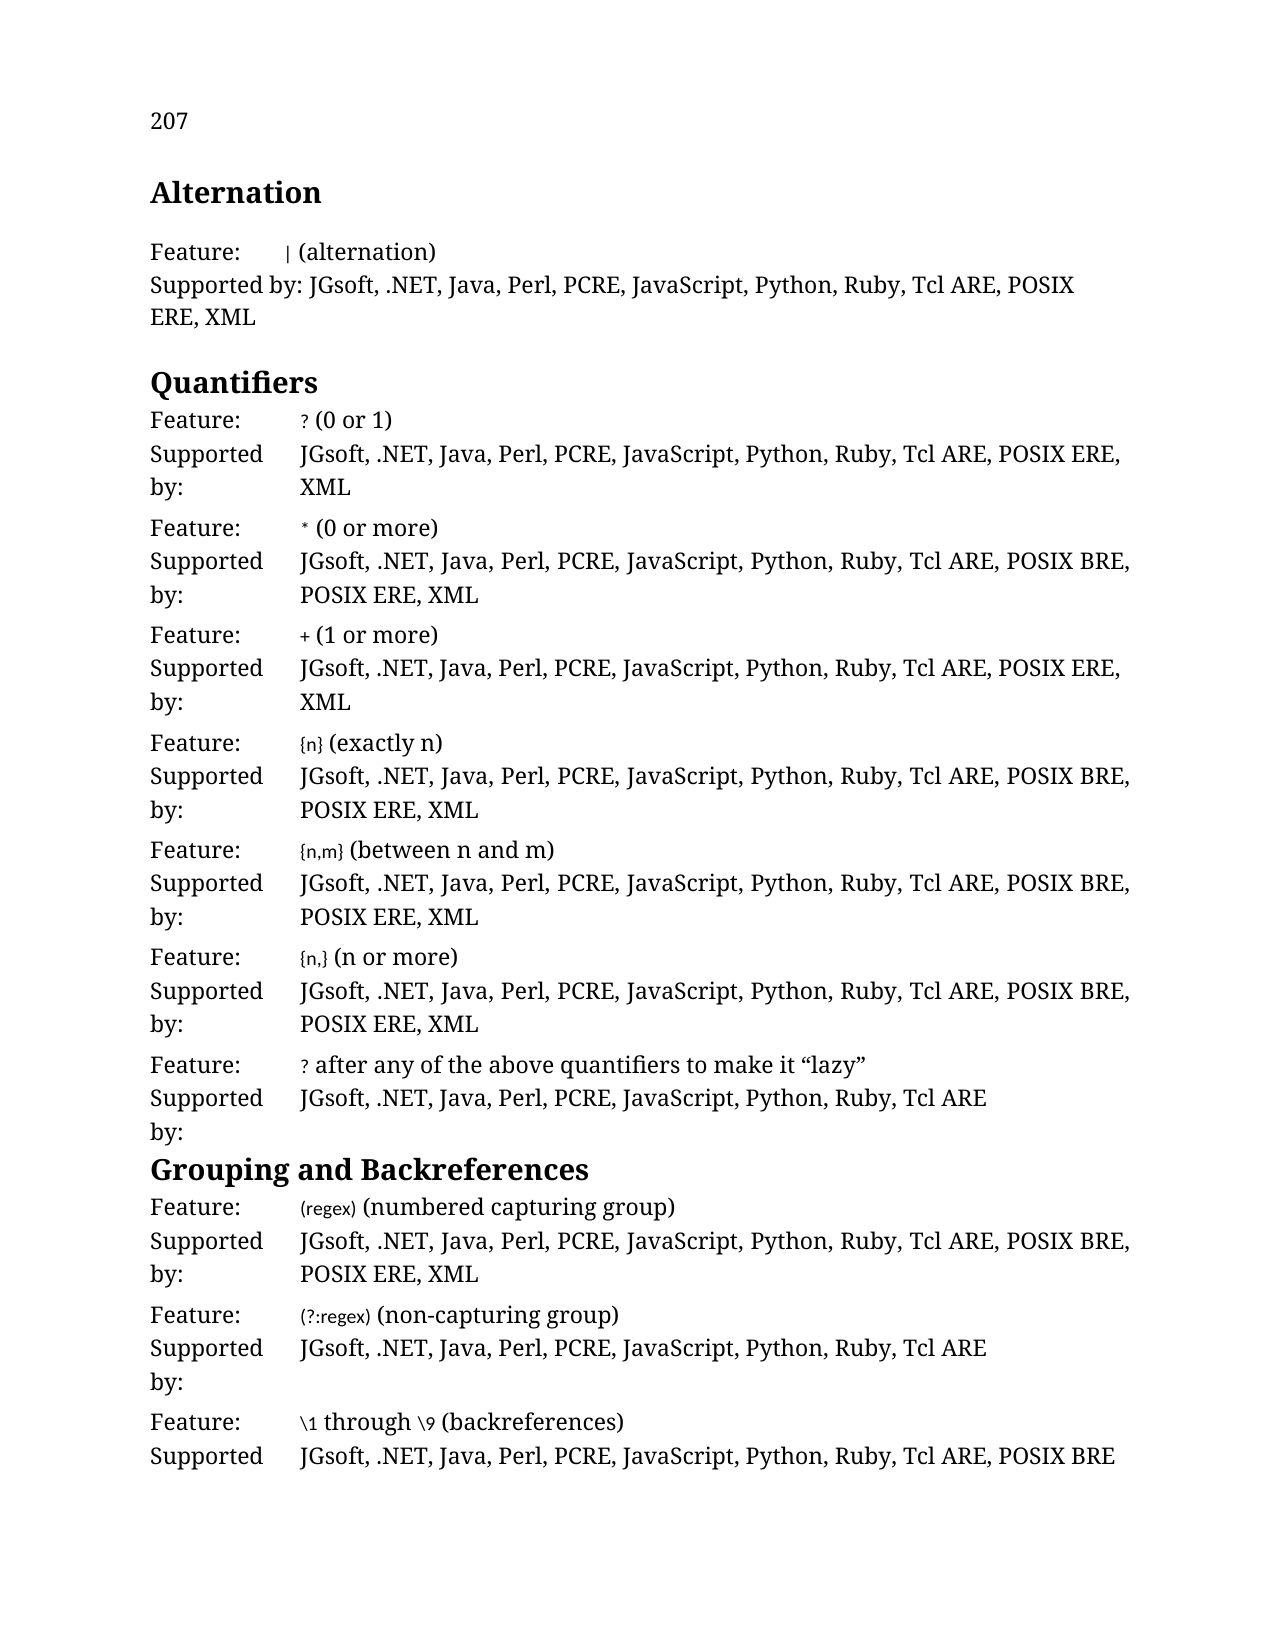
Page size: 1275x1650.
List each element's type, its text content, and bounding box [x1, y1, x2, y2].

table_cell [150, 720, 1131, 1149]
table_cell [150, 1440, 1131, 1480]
text Feature: | (alternation) [150, 236, 1125, 267]
subtitle Alternation [150, 172, 1125, 212]
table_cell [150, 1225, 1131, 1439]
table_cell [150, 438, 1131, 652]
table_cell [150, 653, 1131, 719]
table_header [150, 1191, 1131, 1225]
subtitle Grouping and Backreferences [150, 1149, 1125, 1189]
text Supported by: JGsoft, .NET, Java, Perl, PCRE, JavaScript, Python, Ruby, Tcl ARE, POSIX ERE, XML [150, 269, 1125, 333]
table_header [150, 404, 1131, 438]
subtitle Quantifiers [150, 362, 1125, 402]
